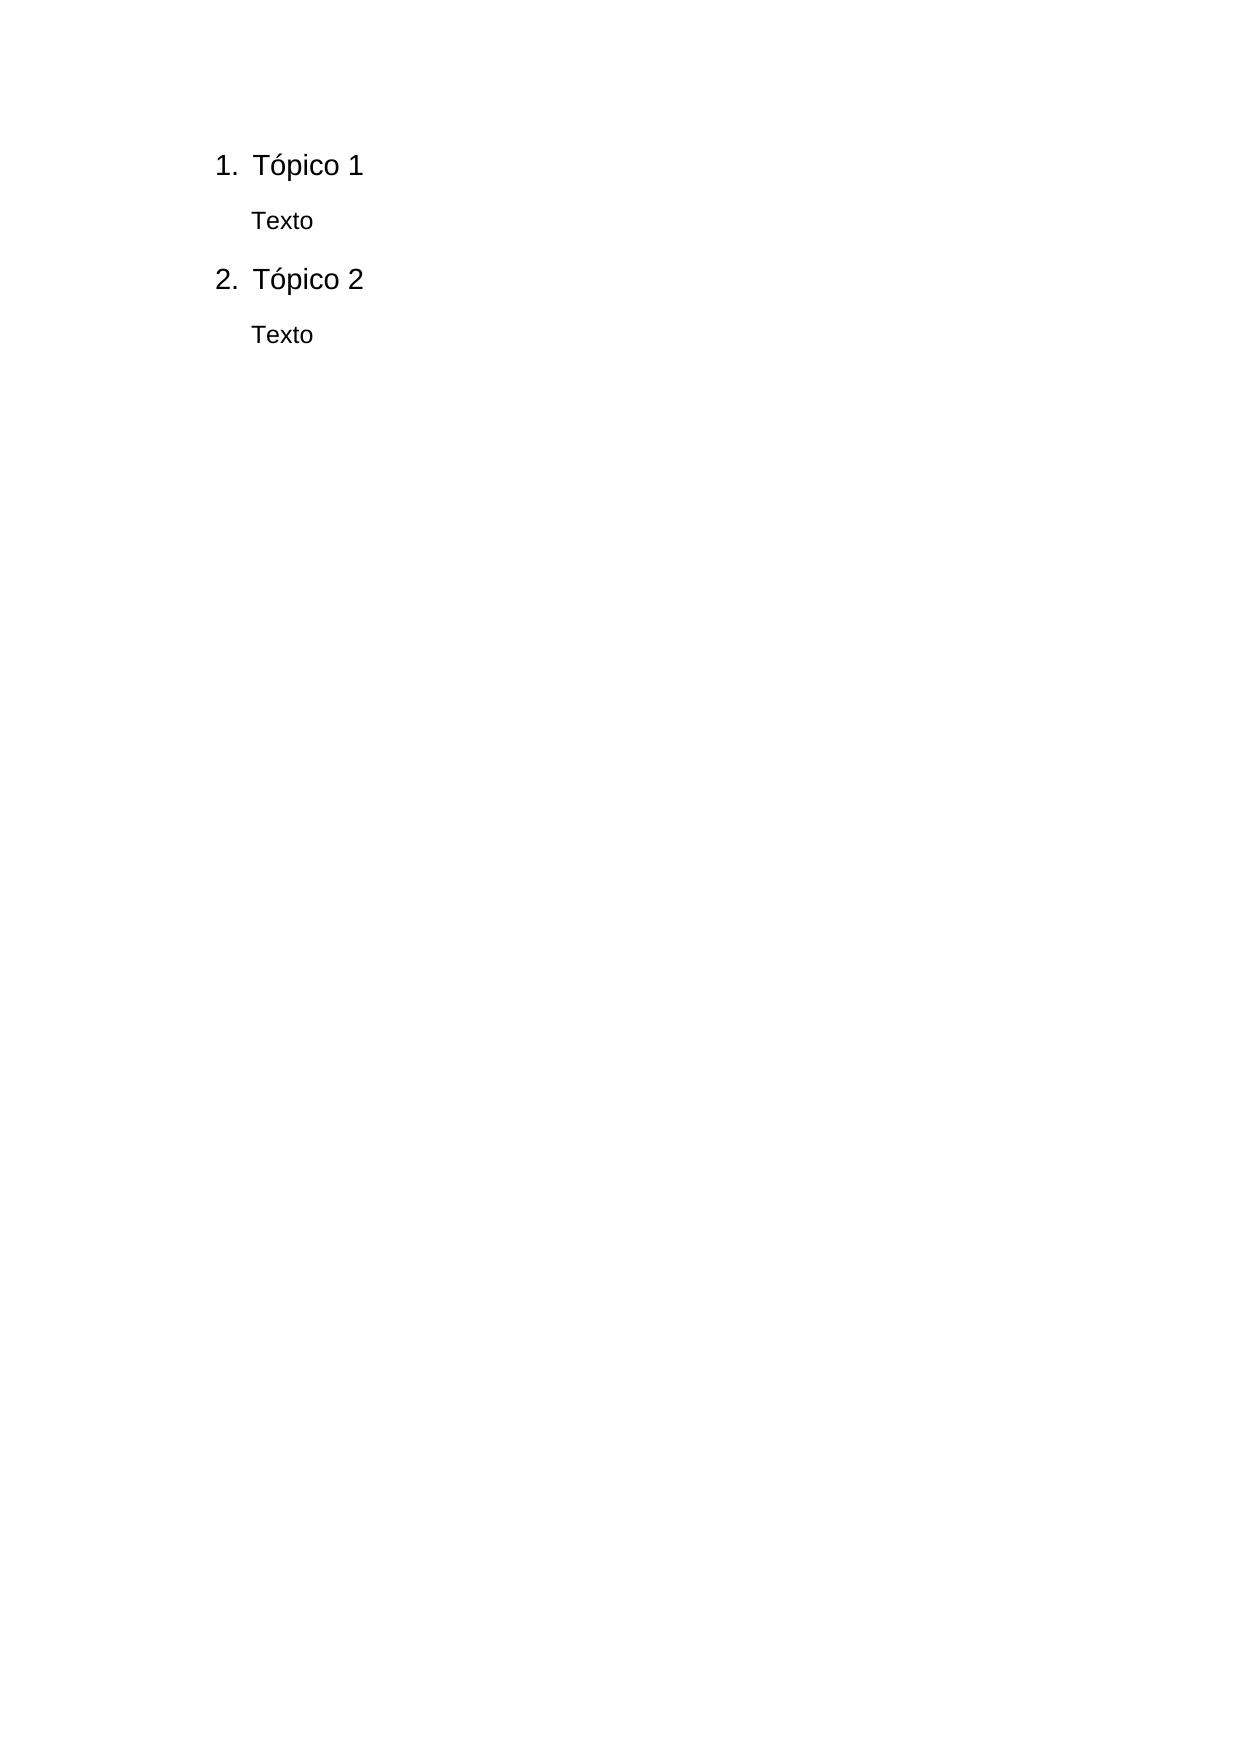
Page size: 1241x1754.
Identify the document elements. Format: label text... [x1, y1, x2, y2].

text Texto [177, 320, 1063, 349]
list Tópico 2 [215, 262, 1063, 295]
text Texto [177, 206, 1063, 235]
list Tópico 1 [215, 148, 1063, 181]
